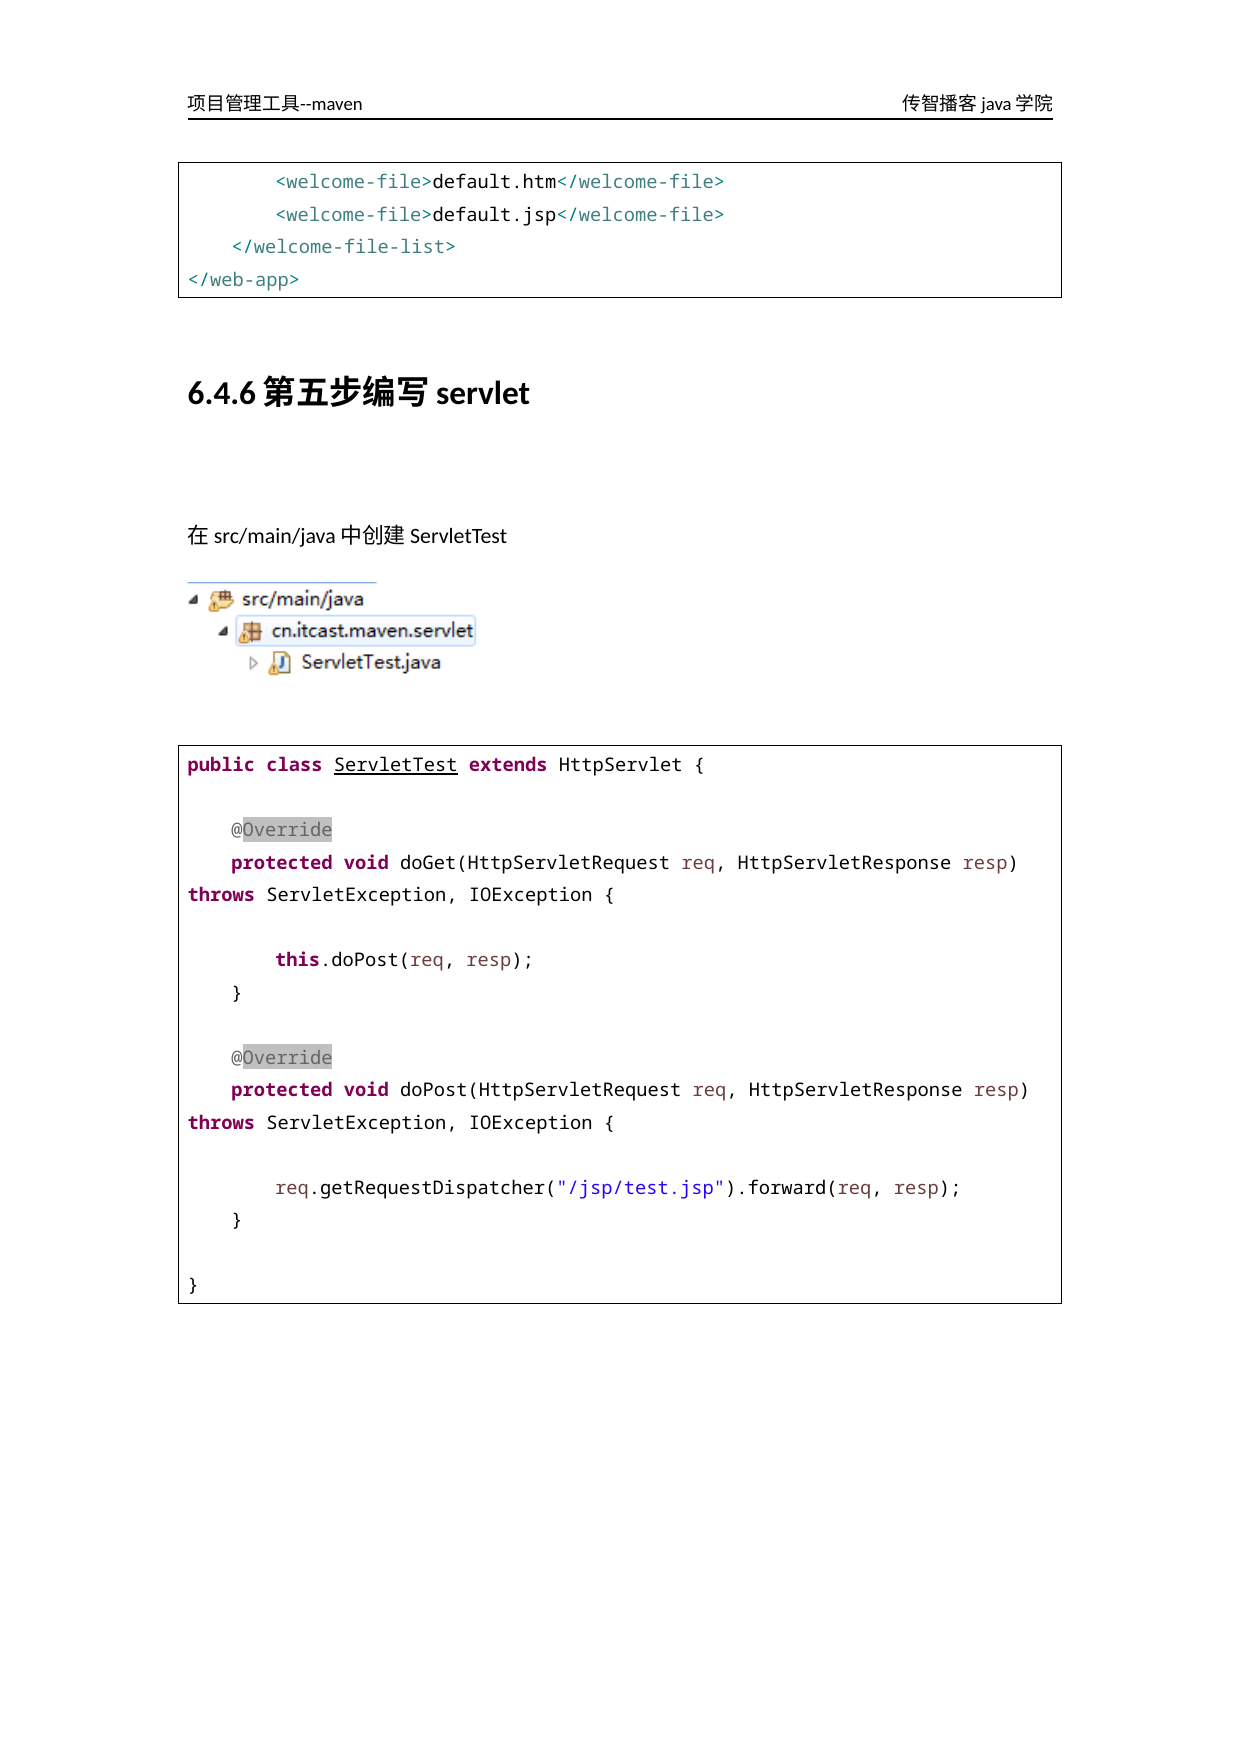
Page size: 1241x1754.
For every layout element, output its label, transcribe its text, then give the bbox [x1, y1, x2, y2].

text 在src/main/java中创建ServletTest [187, 517, 1053, 550]
text public class ServletTest extends HttpServlet { [179, 746, 1061, 781]
text </welcome-file-list> [187, 230, 1053, 259]
text } [179, 1265, 1061, 1303]
text protected void doPost(HttpServletRequest req, HttpServletResponse resp) throws ServletException, IOException { [187, 1073, 1053, 1138]
text protected void doGet(HttpServletRequest req, HttpServletResponse resp) throws ServletException, IOException { [187, 846, 1053, 911]
subtitle 第五步编写servlet [187, 358, 1053, 423]
text <welcome-file>default.jsp</welcome-file> [187, 198, 1053, 230]
text this.doPost(req, resp); [187, 943, 1053, 976]
text <welcome-file>default.htm</welcome-file> [179, 163, 1061, 198]
picture [187, 582, 492, 680]
text @Override [187, 1041, 1053, 1073]
text </web-app> [179, 259, 1061, 297]
text } [187, 976, 1053, 1008]
text } [187, 1203, 1053, 1236]
text req.getRequestDispatcher("/jsp/test.jsp").forward(req, resp); [187, 1171, 1053, 1203]
text @Override [187, 813, 1053, 846]
